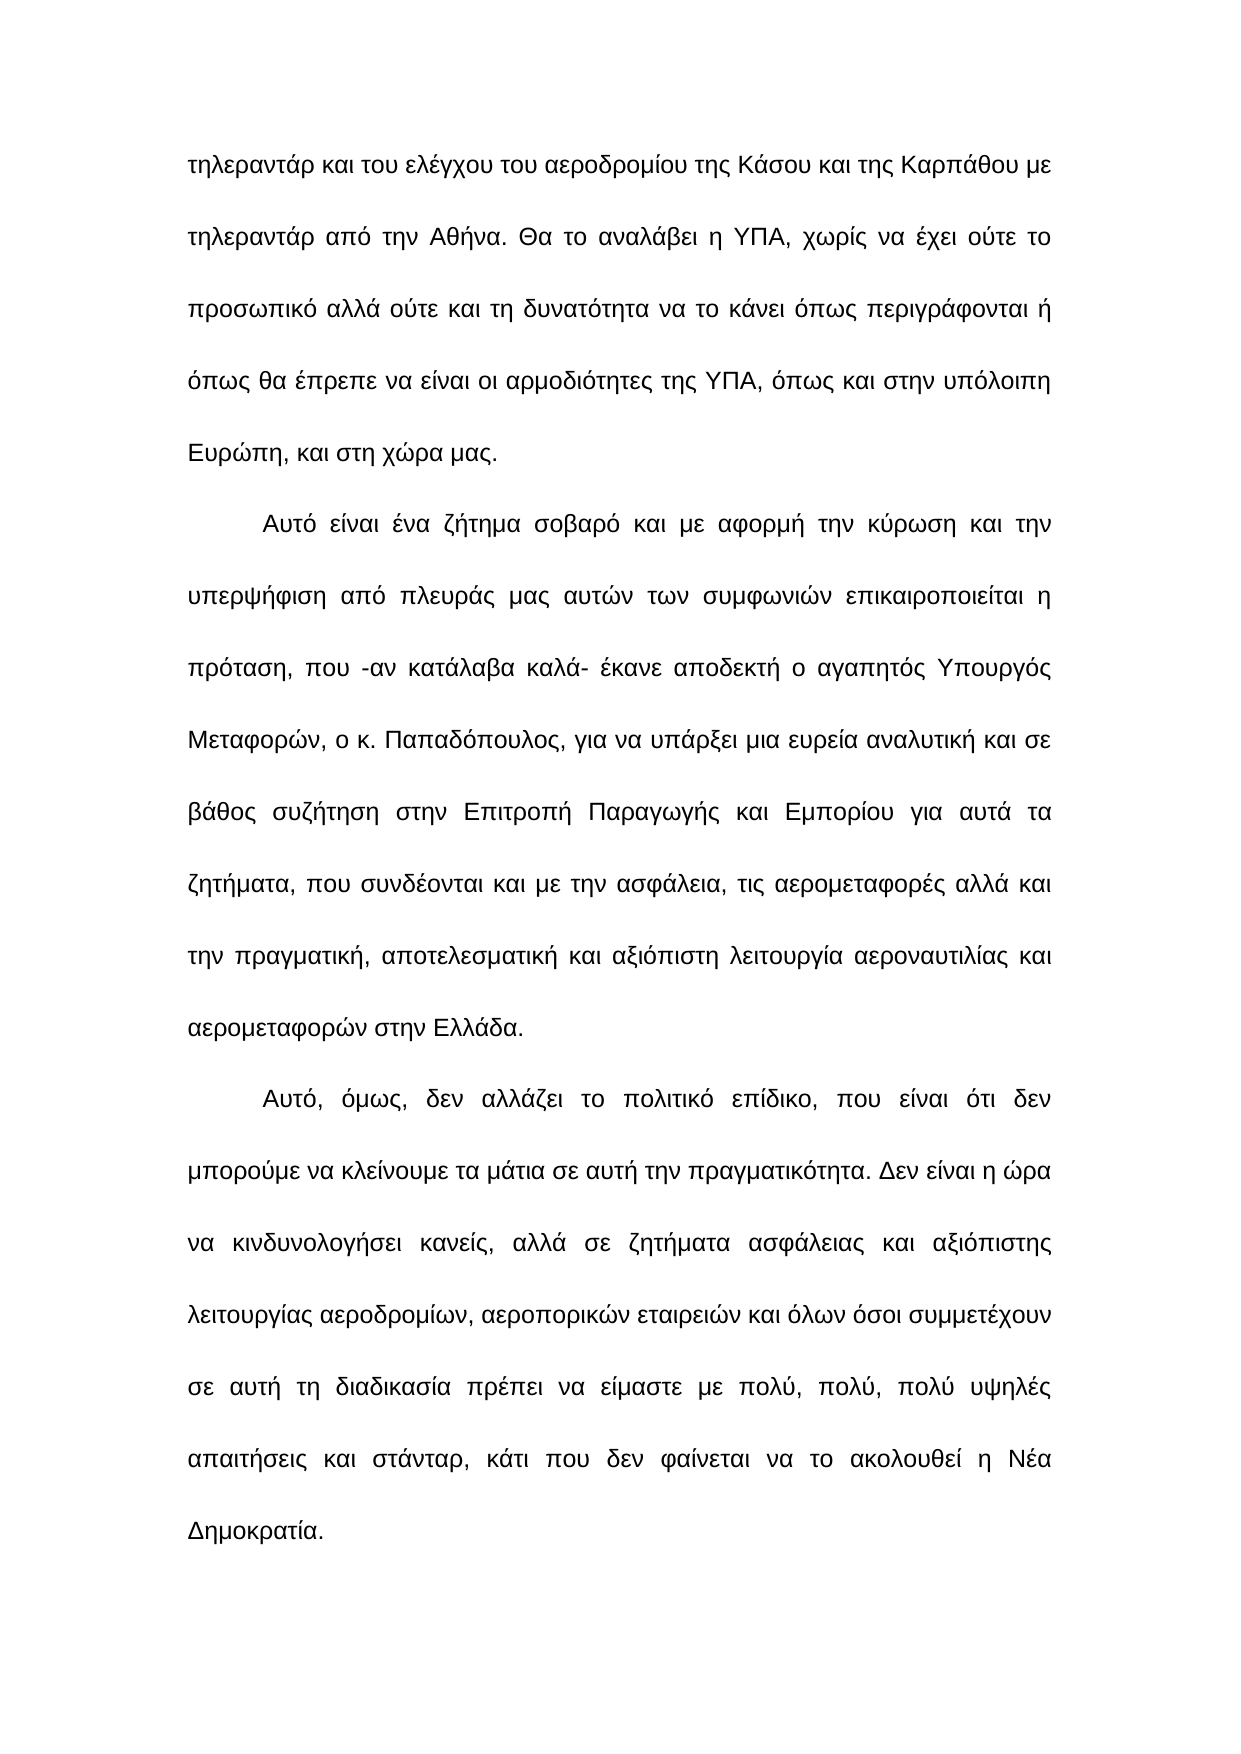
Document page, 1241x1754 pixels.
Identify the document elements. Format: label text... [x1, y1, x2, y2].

text Αυτό είναι ένα ζήτημα σοβαρό και με αφορμή την κύρωση και την υπερψήφιση από πλευράς μας αυτών των συμφωνιών επικαιροποιείται η πρόταση, που -αν κατάλαβα καλά- έκανε αποδεκτή ο αγαπητός Υπουργός Μεταφορών, ο κ. Παπαδόπουλος, για να υπάρξει μια ευρεία αναλυτική και σε βάθος συζήτηση στην Επιτροπή Παραγωγής και Εμπορίου για αυτά τα ζητήματα, που συνδέονται και με την ασφάλεια, τις αερομεταφορές αλλά και την πραγματική, αποτελεσματική και αξιόπιστη λειτουργία αεροναυτιλίας και αερομεταφορών στην Ελλάδα. [187, 509, 1053, 951]
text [187, 162, 1053, 232]
text Αυτό είναι ένα ζήτημα σοβαρό και με αφορμή την κύρωση και την υπερψήφιση από πλευράς μας αυτών των συμφωνιών επικαιροποιείται η πρόταση, που -αν κατάλαβα καλά- έκανε αποδεκτή ο αγαπητός Υπουργός Μεταφορών, ο κ. Παπαδόπουλος, για να υπάρξει μια ευρεία αναλυτική και σε βάθος συζήτηση στην Επιτροπή Παραγωγής και Εμπορίου για αυτά τα ζητήματα, που συνδέονται και με την ασφάλεια, τις αερομεταφορές αλλά και την πραγματική, αποτελεσματική και αξιόπιστη λειτουργία αεροναυτιλίας και αερομεταφορών στην Ελλάδα. [187, 953, 1053, 1041]
text Αυτό, όμως, δεν αλλάζει το πολιτικό επίδικο, που είναι ότι δεν μπορούμε να κλείνουμε τα μάτια σε αυτή την πραγματικότητα. Δεν είναι η ώρα να κινδυνολογήσει κανείς, αλλά σε ζητήματα ασφάλειας και αξιόπιστης λειτουργίας αεροδρομίων, αεροπορικών εταιρειών και όλων όσοι συμμετέχουν σε αυτή τη διαδικασία πρέπει να είμαστε με πολύ, πολύ, πολύ υψηλές απαιτήσεις και στάνταρ, κάτι που δεν φαίνεται να το ακολουθεί η Νέα Δημοκρατία. [187, 1239, 1053, 1322]
text Αυτό, όμως, δεν αλλάζει το πολιτικό επίδικο, που είναι ότι δεν μπορούμε να κλείνουμε τα μάτια σε αυτή την πραγματικότητα. Δεν είναι η ώρα να κινδυνολογήσει κανείς, αλλά σε ζητήματα ασφάλειας και αξιόπιστης λειτουργίας αεροδρομίων, αεροπορικών εταιρειών και όλων όσοι συμμετέχουν σε αυτή τη διαδικασία πρέπει να είμαστε με πολύ, πολύ, πολύ υψηλές απαιτήσεις και στάνταρ, κάτι που δεν φαίνεται να το ακολουθεί η Νέα Δημοκρατία. [187, 1323, 1053, 1544]
text Αυτό, όμως, δεν αλλάζει το πολιτικό επίδικο, που είναι ότι δεν μπορούμε να κλείνουμε τα μάτια σε αυτή την πραγματικότητα. Δεν είναι η ώρα να κινδυνολογήσει κανείς, αλλά σε ζητήματα ασφάλειας και αξιόπιστης λειτουργίας αεροδρομίων, αεροπορικών εταιρειών και όλων όσοι συμμετέχουν σε αυτή τη διαδικασία πρέπει να είμαστε με πολύ, πολύ, πολύ υψηλές απαιτήσεις και στάνταρ, κάτι που δεν φαίνεται να το ακολουθεί η Νέα Δημοκρατία. [187, 1084, 1053, 1238]
